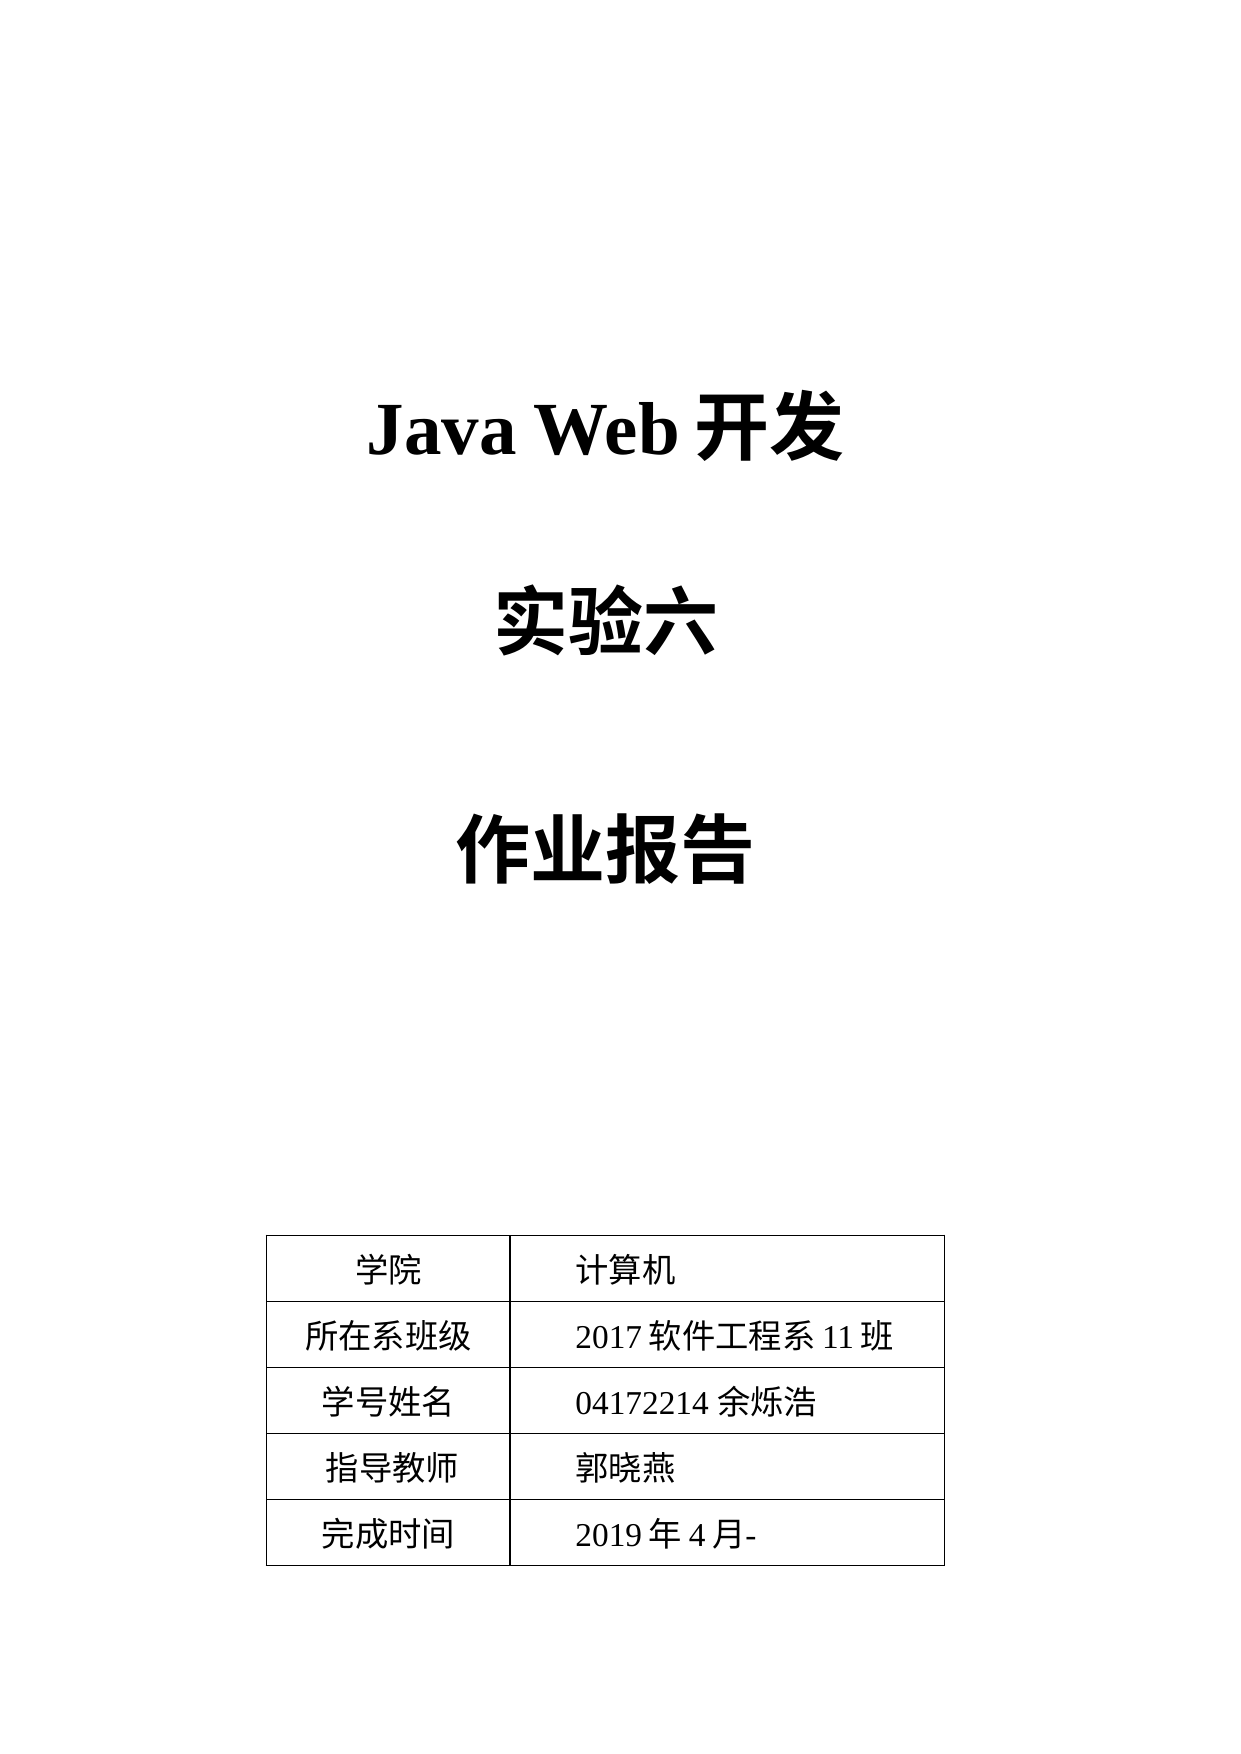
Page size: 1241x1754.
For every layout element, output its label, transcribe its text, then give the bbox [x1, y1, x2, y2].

table_header 学院 [267, 1236, 509, 1301]
text 作业报告 [118, 779, 1093, 909]
table_cell 郭晓燕 [511, 1434, 944, 1499]
table_cell 学号姓名 [267, 1368, 509, 1433]
table_cell 2017软件工程系11班 [511, 1302, 944, 1367]
text 实验六 [118, 552, 1093, 682]
table_cell 指导教师 [267, 1434, 509, 1499]
text Java Web开发 [118, 357, 1093, 487]
table_cell 2019年4月- [511, 1500, 944, 1565]
table_cell 04172214 余烁浩 [511, 1368, 944, 1433]
table_header 计算机 [511, 1236, 944, 1301]
table_cell 所在系班级 [267, 1302, 509, 1367]
table_cell 完成时间 [267, 1500, 509, 1565]
